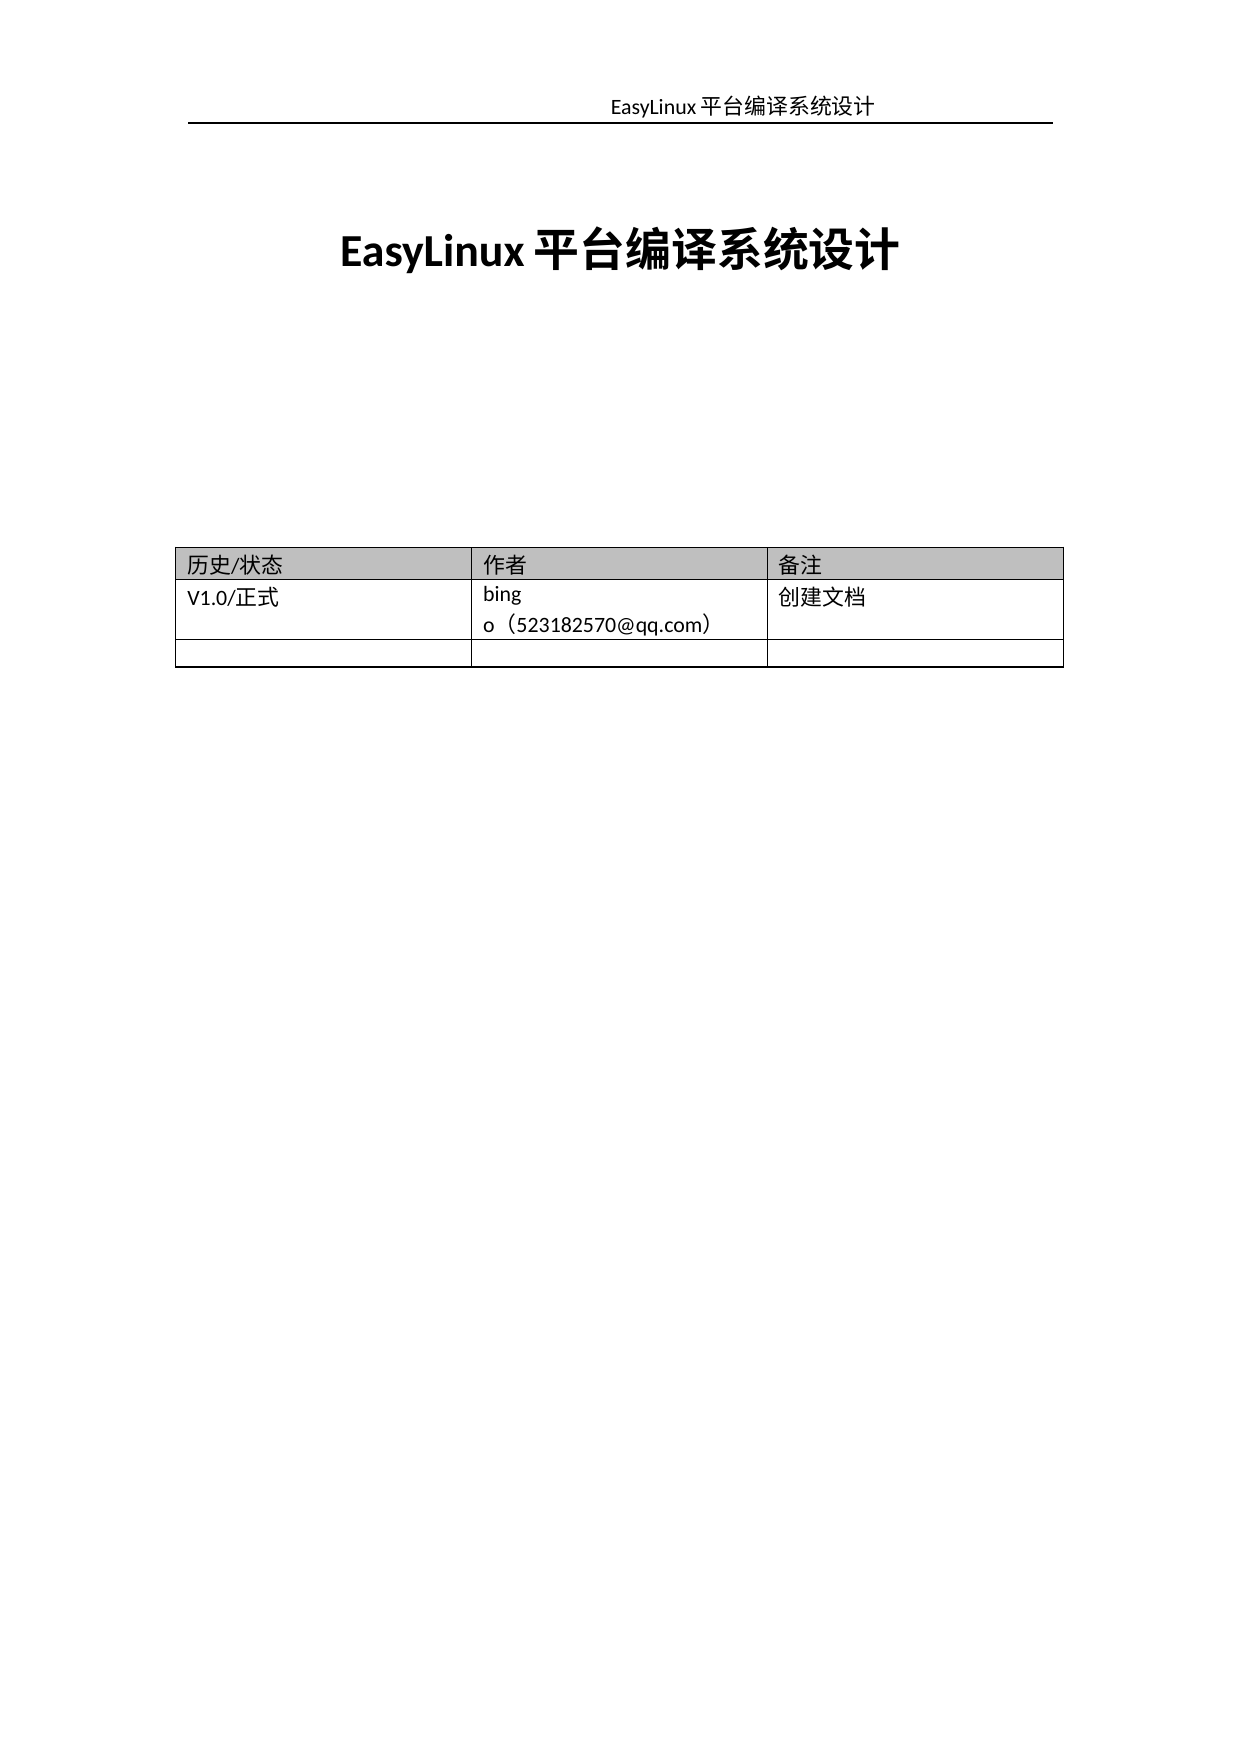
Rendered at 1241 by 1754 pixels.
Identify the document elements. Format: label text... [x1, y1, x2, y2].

table_cell [472, 640, 767, 666]
table_cell V1.0/正式 [176, 580, 471, 639]
table_cell [768, 640, 1063, 666]
table_header 备注 [768, 548, 1063, 579]
table_cell bingo（523182570@qq.com） [472, 580, 767, 639]
table_header 历史/状态 [176, 548, 471, 579]
subtitle EasyLinux平台编译系统设计 [187, 197, 1053, 295]
table_header 作者 [472, 548, 767, 579]
table_cell 创建文档 [768, 580, 1063, 639]
table_cell [176, 640, 471, 666]
